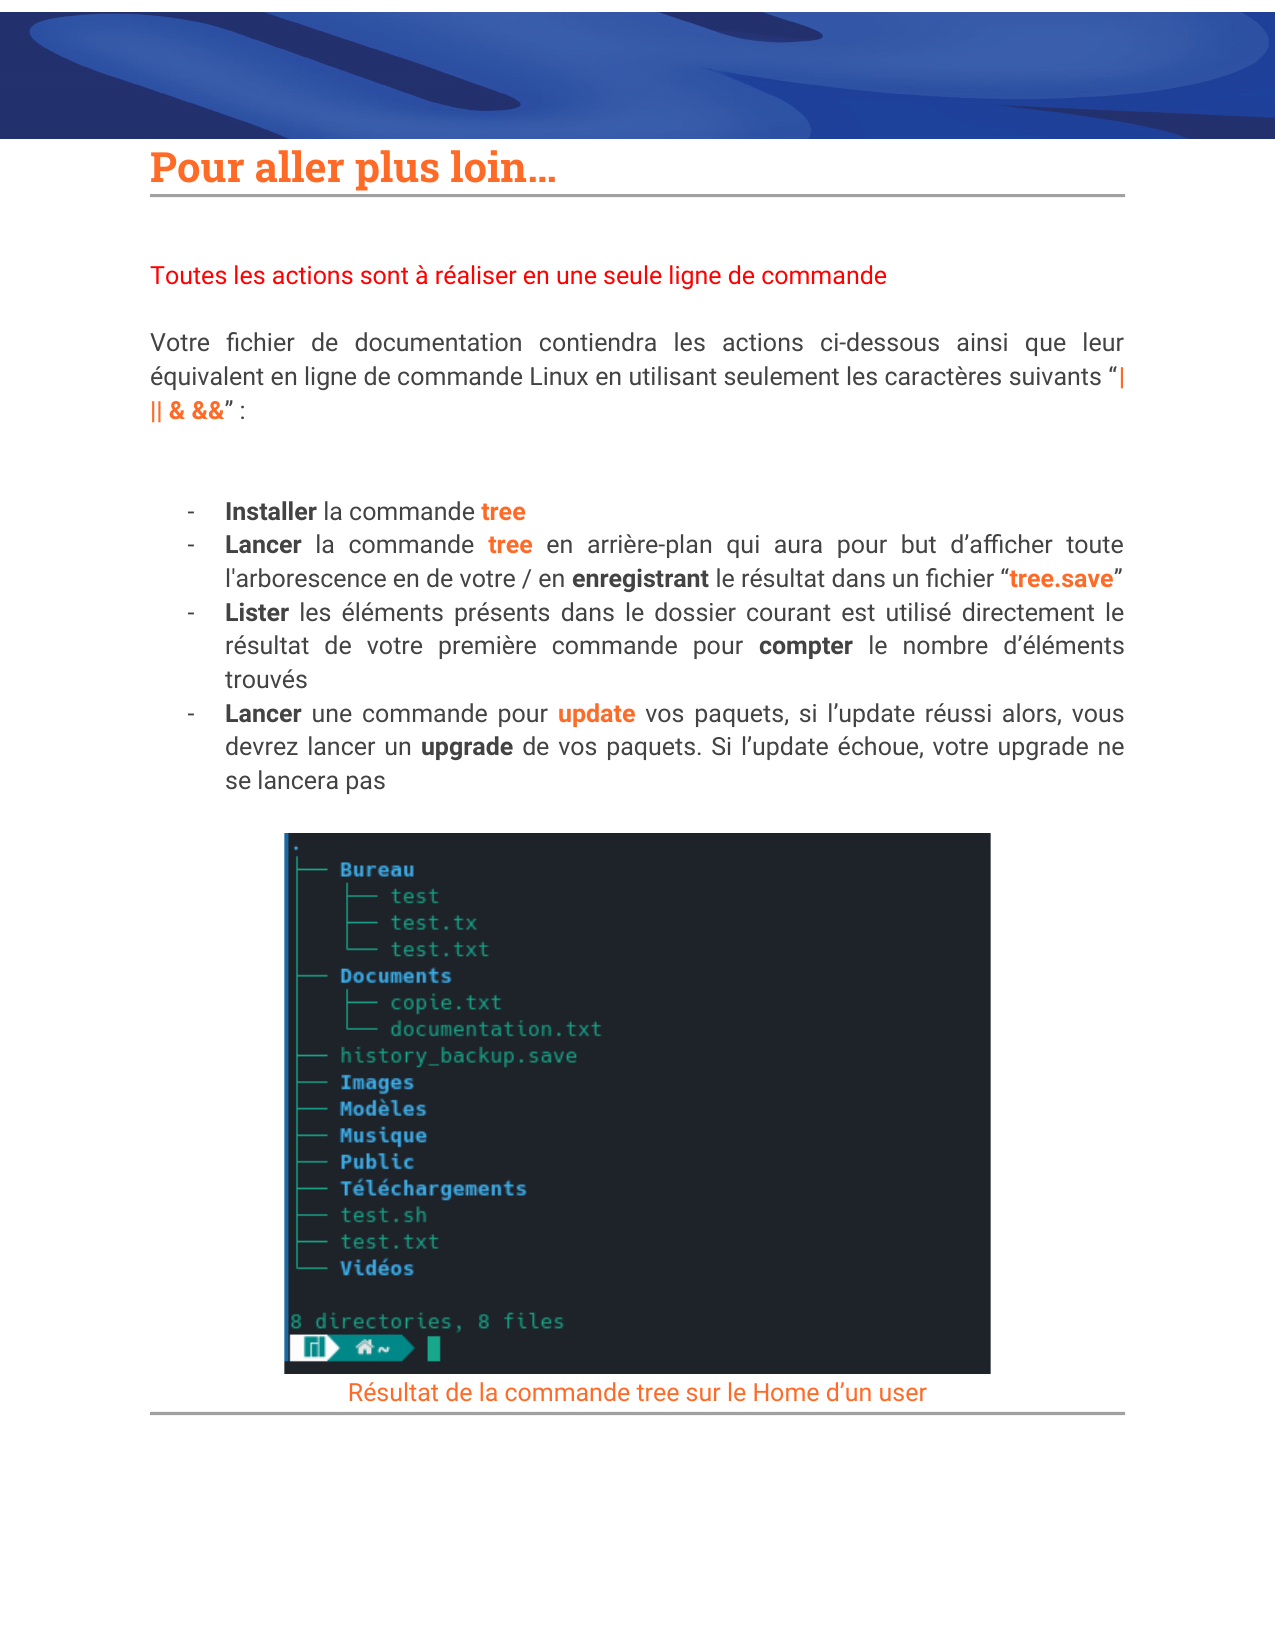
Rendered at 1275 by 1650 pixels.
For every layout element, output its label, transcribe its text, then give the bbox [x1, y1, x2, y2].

picture [284, 833, 991, 1374]
picture [0, 12, 1275, 139]
subtitle Pour aller plus loin… [150, 112, 1125, 194]
text Toutes les actions sont à réaliser en une seule ligne de commande [150, 261, 1125, 291]
list Lister les éléments présents dans le dossier courant est utilisé directement le résultat de votre première commande pour compter le nombre d’éléments trouvés [187, 598, 1125, 694]
text Résultat de la commande tree sur le Home d’un user [150, 1378, 1125, 1408]
list Installer la commande tree [187, 497, 1125, 526]
text Votre fichier de documentation contiendra les actions ci-dessous ainsi que leur équivalent en ligne de commande Linux en utilisant seulement les caractères suivants “| || & &&” : [150, 329, 1125, 425]
list Lancer une commande pour update vos paquets, si l’update réussi alors, vous devrez lancer un upgrade de vos paquets. Si l’update échoue, votre upgrade ne se lancera pas [187, 699, 1125, 795]
list Lancer la commande tree en arrière-plan qui aura pour but d’afficher toute l'arborescence en de votre / en enregistrant le résultat dans un fichier “tree.save” [187, 531, 1125, 593]
